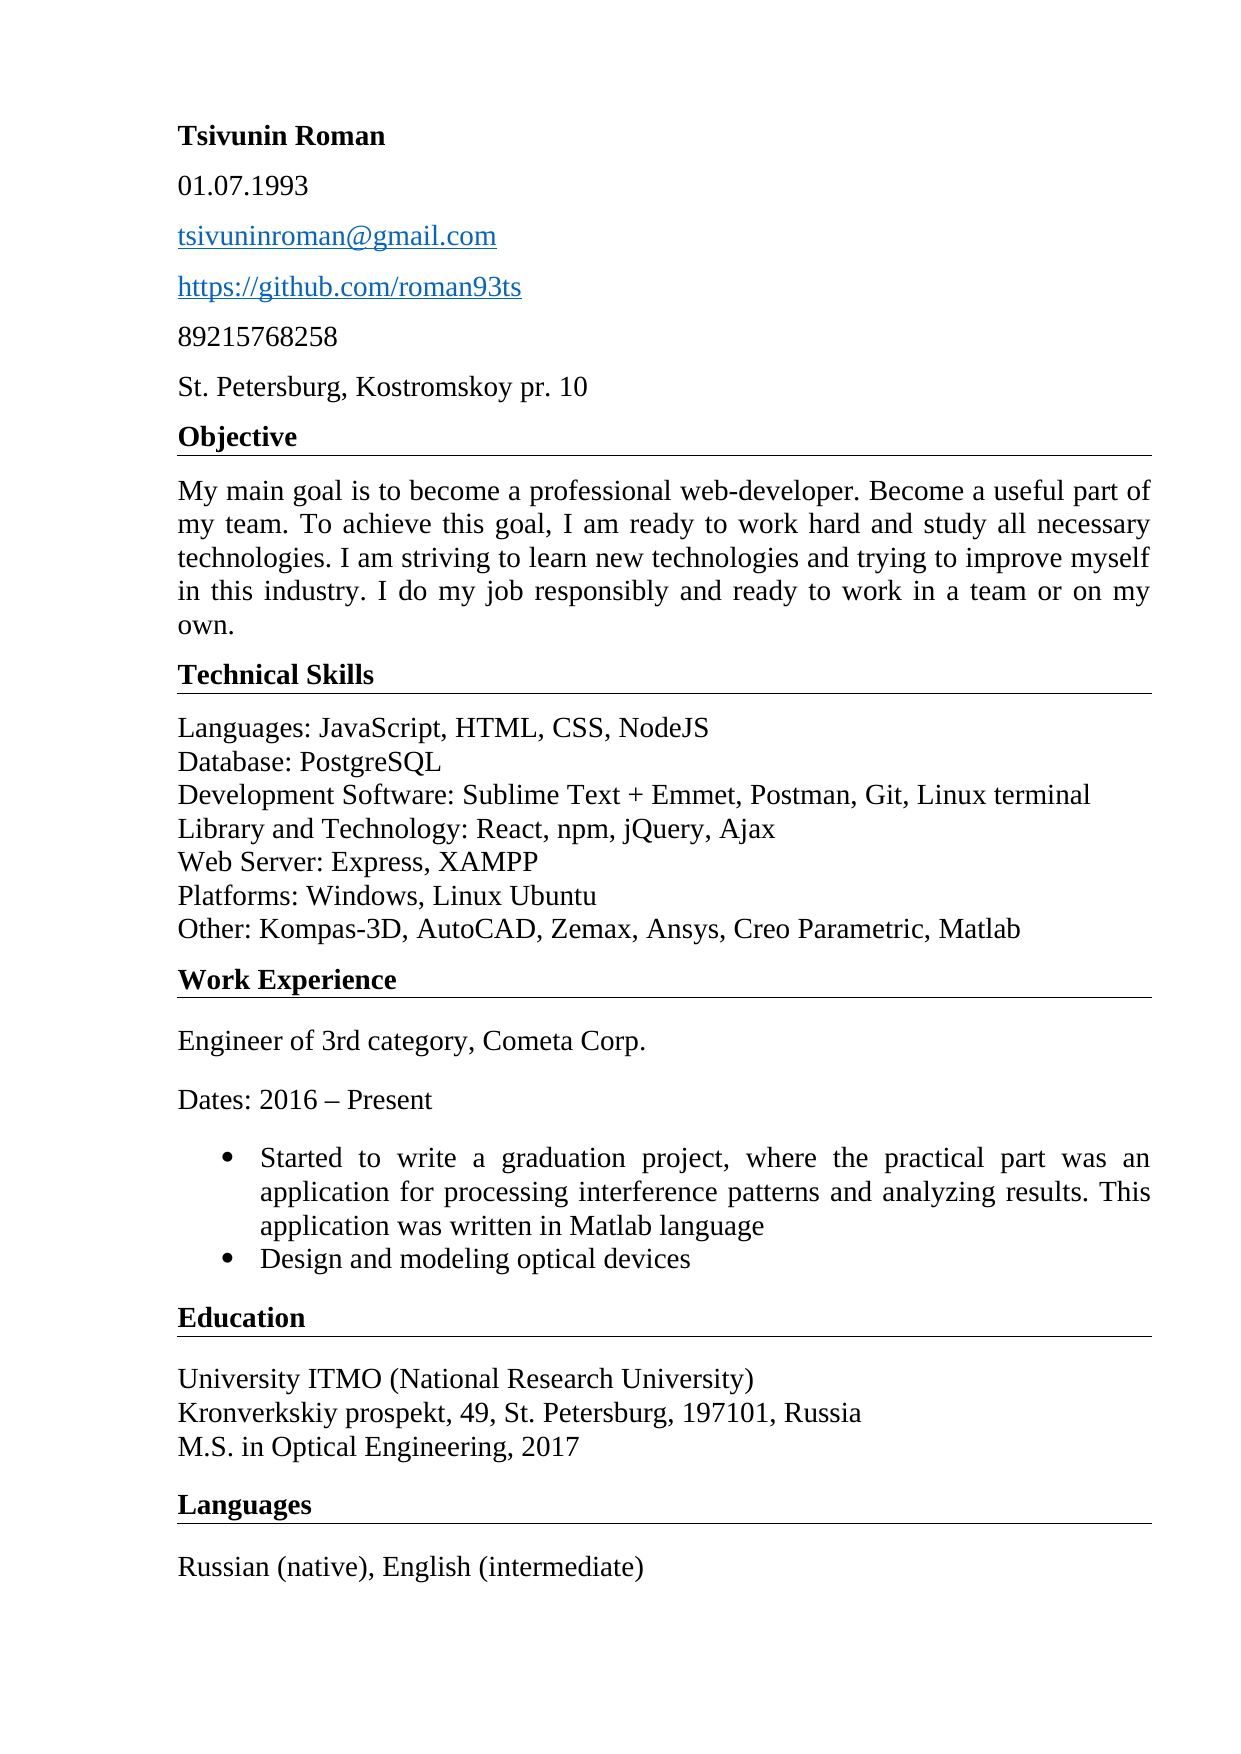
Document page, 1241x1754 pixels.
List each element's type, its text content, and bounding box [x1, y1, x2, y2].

text tsivuninroman@gmail.com [177, 218, 1152, 252]
text Other: Kompas-3D, AutoCAD, Zemax, Ansys, Creo Parametric, Matlab [177, 912, 1152, 945]
text Database: PostgreSQL [177, 744, 1152, 777]
text Engineer of 3rd category, Cometa Corp. [177, 1023, 1152, 1057]
text Languages [177, 1487, 1152, 1523]
text Objective [177, 419, 1152, 455]
text Work Experience [177, 962, 1152, 997]
text Development Software: Sublime Text + Emmet, Postman, Git, Linux terminal [177, 777, 1152, 811]
text 01.07.1993 [177, 168, 1152, 202]
text Dates: 2016 – Present [177, 1082, 1152, 1116]
text Education [177, 1300, 1152, 1336]
text Library and Technology: React, npm, jQuery, Ajax [177, 811, 1152, 844]
text Tsivunin Roman [177, 118, 1152, 152]
text Platforms: Windows, Linux Ubuntu [177, 878, 1152, 912]
text My main goal is to become a professional web-developer. Become a useful part of my team. To achieve this goal, I am ready to work hard and study all necessary technologies. I am striving to learn new technologies and trying to improve myself in this industry. I do my job responsibly and ready to work in a team or on my own. [177, 473, 1152, 640]
text Kronverkskiy prospekt, 49, St. Petersburg, 197101, Russia [177, 1395, 1152, 1429]
list Design and modeling optical devices [222, 1241, 1152, 1275]
text Languages: JavaScript, HTML, CSS, NodeJS [177, 710, 1152, 744]
text University ITMO (National Research University) [177, 1362, 1152, 1395]
text M.S. in Optical Engineering, 2017 [177, 1429, 1152, 1462]
text https://github.com/roman93ts [177, 269, 1152, 302]
text 89215768258 [177, 319, 1152, 352]
text Technical Skills [177, 657, 1152, 693]
text St. Petersburg, Kostromskoy pr. 10 [177, 369, 1152, 403]
text Russian (native), English (intermediate) [177, 1549, 1152, 1582]
list Started to write a graduation project, where the practical part was an application for processing interference patterns and analyzing results. This application was written in Matlab language [222, 1141, 1152, 1241]
text Web Server: Express, XAMPP [177, 844, 1152, 878]
